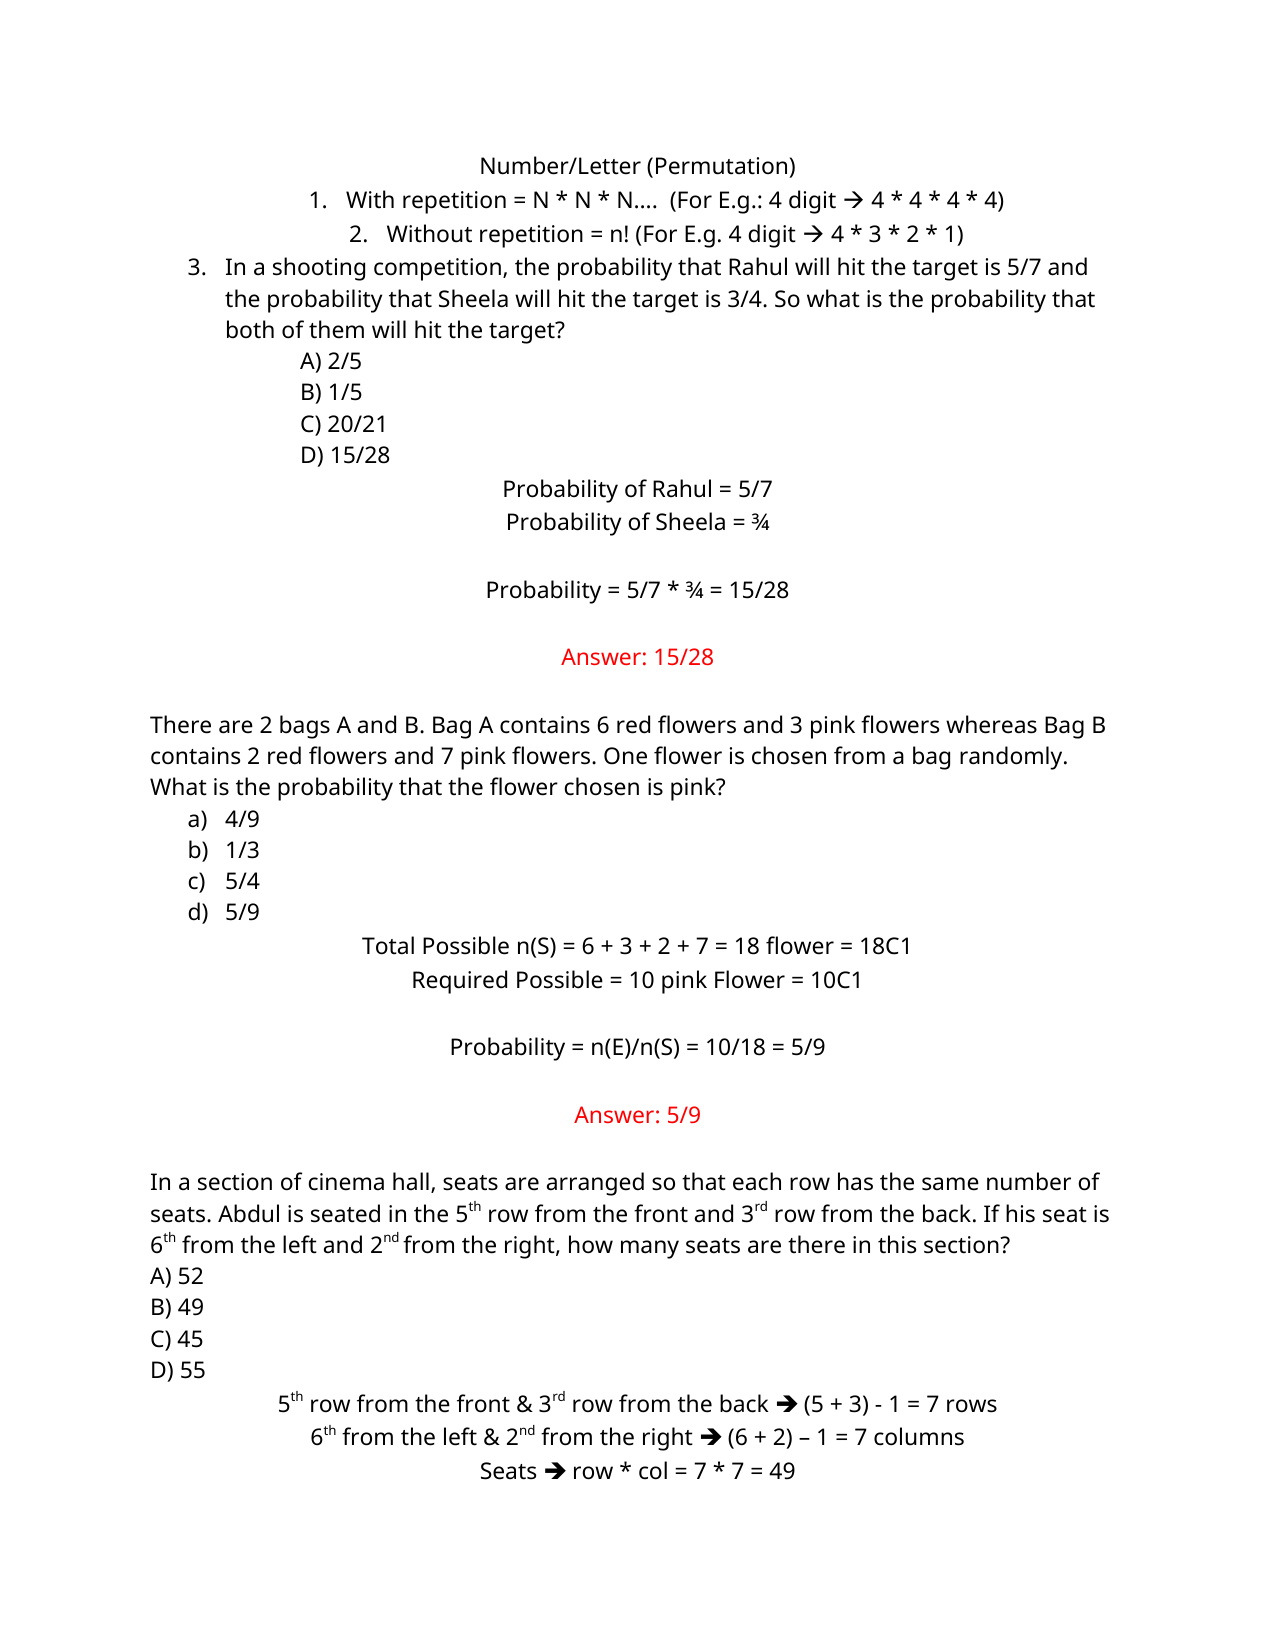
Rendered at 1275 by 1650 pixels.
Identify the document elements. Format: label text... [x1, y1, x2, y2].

text In a section of cinema hall, seats are arranged so that each row has the same number of seats. Abdul is seated in the 5th row from the front and 3rd row from the back. If his seat is 6th from the left and 2nd from the right, how many seats are there in this section? [150, 1166, 1125, 1260]
list 5/4 [187, 865, 1125, 896]
text There are 2 bags A and B. Bag A contains 6 red flowers and 3 pink flowers whereas Bag B contains 2 red flowers and 7 pink flowers. One flower is chosen from a bag randomly. What is the probability that the flower chosen is pink? [150, 709, 1125, 802]
list A) 2/5 [225, 345, 1125, 376]
text Required Possible = 10 pink Flower = 10C1 [150, 964, 1125, 995]
text 6th from the left & 2nd from the right (6 + 2) – 1 = 7 columns [150, 1421, 1125, 1452]
text Answer: 5/9 [150, 1099, 1125, 1130]
list In a shooting competition, the probability that Rahul will hit the target is 5/7 and the probability that Sheela will hit the target is 3/4. So what is the probability that both of them will hit the target? [187, 251, 1125, 345]
list C) 20/21 [225, 407, 1125, 439]
list 5/9 [187, 896, 1125, 927]
text Seats row * col = 7 * 7 = 49 [150, 1455, 1125, 1486]
text Probability = n(E)/n(S) = 10/18 = 5/9 [150, 1031, 1125, 1062]
text D) 55 [150, 1354, 1125, 1385]
text Probability of Rahul = 5/7 [150, 472, 1125, 504]
text Answer: 15/28 [150, 641, 1125, 672]
text Total Possible n(S) = 6 + 3 + 2 + 7 = 18 flower = 18C1 [150, 930, 1125, 961]
text B) 49 [150, 1291, 1125, 1322]
list Without repetition = n! (For E.g. 4 digit 4 * 3 * 2 * 1) [187, 217, 1125, 249]
text A) 52 [150, 1260, 1125, 1291]
list 1/3 [187, 834, 1125, 865]
list 4/9 [187, 802, 1125, 834]
text Probability = 5/7 * ¾ = 15/28 [150, 574, 1125, 605]
text Probability of Sheela = ¾ [150, 506, 1125, 537]
text C) 45 [150, 1322, 1125, 1354]
list B) 1/5 [225, 376, 1125, 407]
text Number/Letter (Permutation) [150, 150, 1125, 181]
list D) 15/28 [225, 439, 1125, 470]
list With repetition = N * N * N…. (For E.g.: 4 digit 4 * 4 * 4 * 4) [187, 184, 1125, 215]
text 5th row from the front & 3rd row from the back (5 + 3) - 1 = 7 rows [150, 1387, 1125, 1419]
